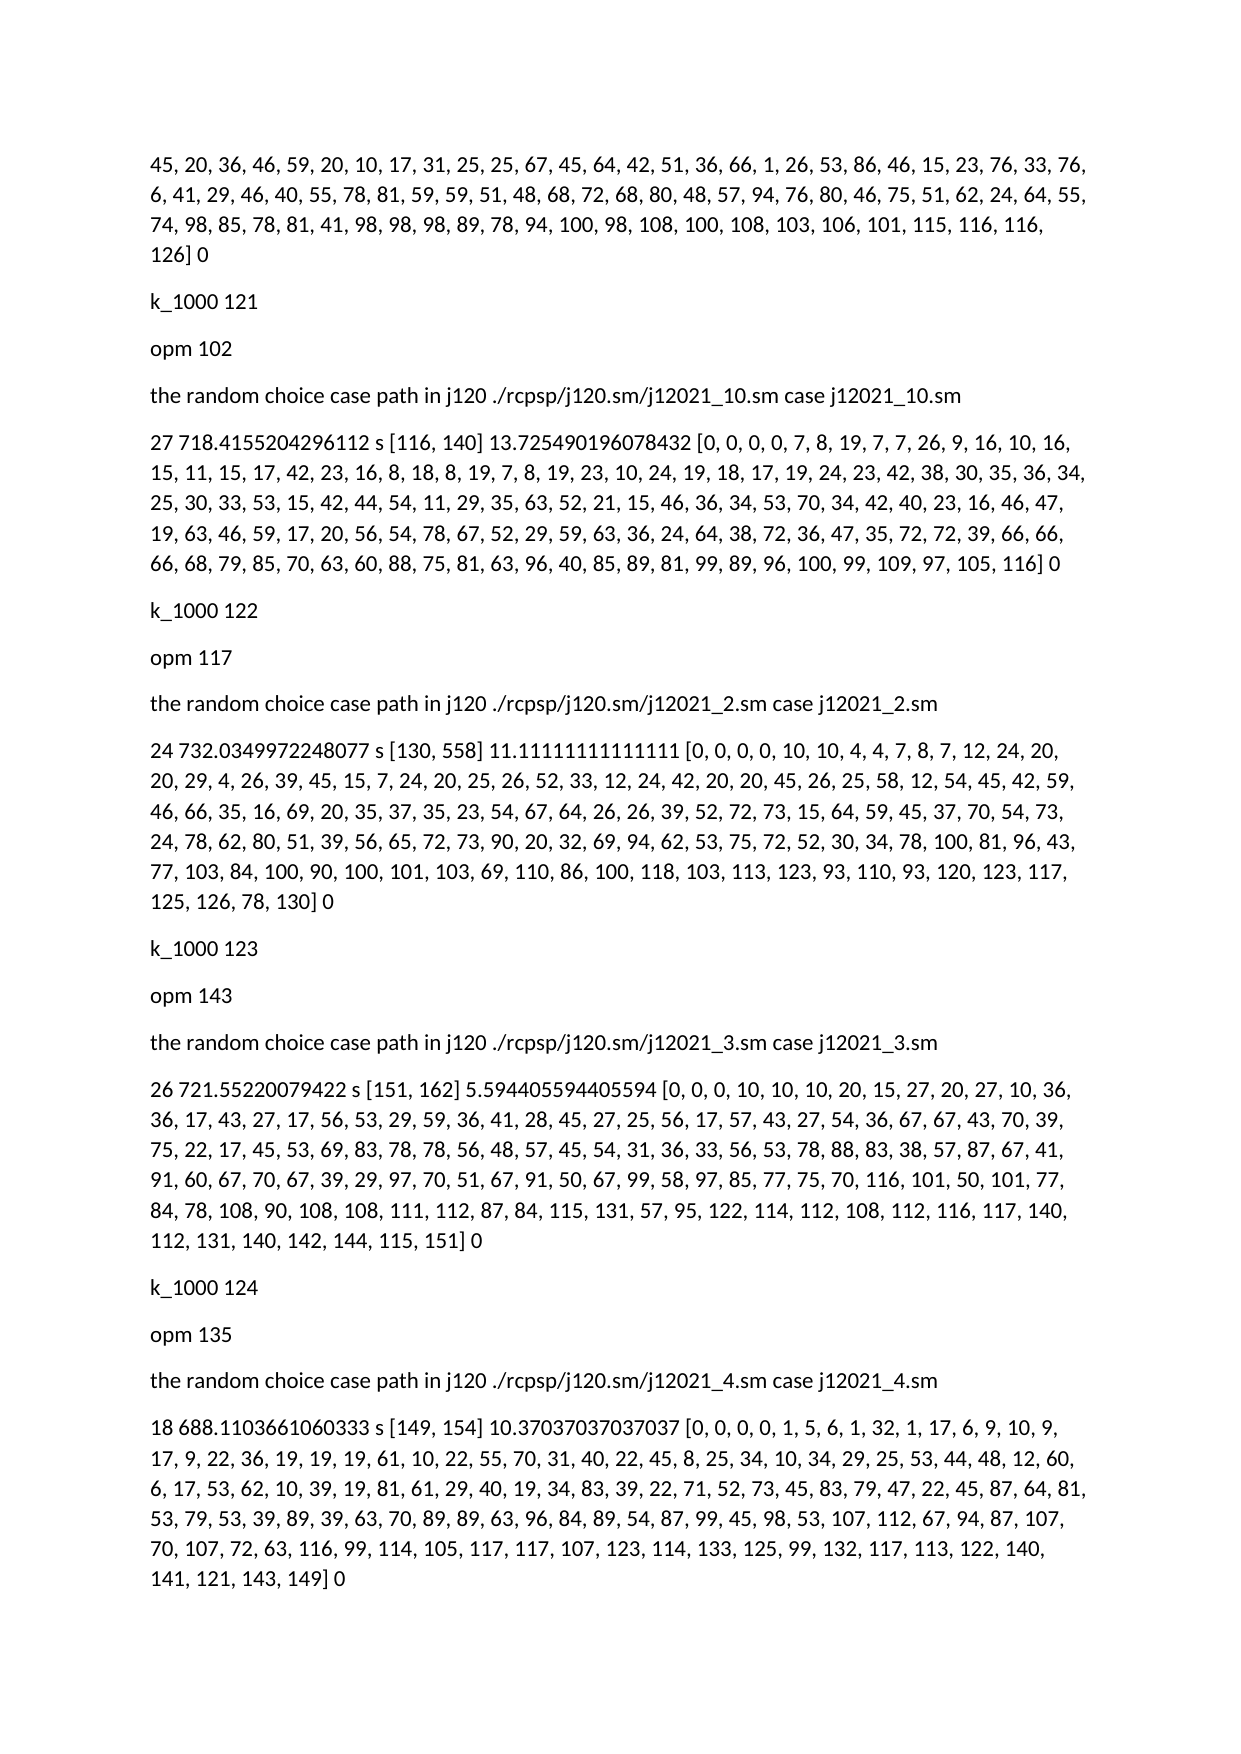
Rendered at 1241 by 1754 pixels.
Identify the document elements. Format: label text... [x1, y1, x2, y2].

text opm 143 [150, 981, 1090, 1009]
text 18 688.1103661060333 s [149, 154] 10.37037037037037 [0, 0, 0, 0, 1, 5, 6, 1, 32, 1, 17, 6, 9, 10, 9, 17, 9, 22, 36, 19, 19, 19, 61, 10, 22, 55, 70, 31, 40, 22, 45, 8, 25, 34, 10, 34, 29, 25, 53, 44, 48, 12, 60, 6, 17, 53, 62, 10, 39, 19, 81, 61, 29, 40, 19, 34, 83, 39, 22, 71, 52, 73, 45, 83, 79, 47, 22, 45, 87, 64, 81, 53, 79, 53, 39, 89, 39, 63, 70, 89, 89, 63, 96, 84, 89, 54, 87, 99, 45, 98, 53, 107, 112, 67, 94, 87, 107, 70, 107, 72, 63, 116, 99, 114, 105, 117, 117, 107, 123, 114, 133, 125, 99, 132, 117, 113, 122, 140, 141, 121, 143, 149] 0 [150, 1413, 1090, 1593]
text the random choice case path in j120 ./rcpsp/j120.sm/j12021_2.sm case j12021_2.sm [150, 689, 1090, 718]
text k_1000 124 [150, 1273, 1090, 1301]
text 26 721.55220079422 s [151, 162] 5.594405594405594 [0, 0, 0, 10, 10, 10, 20, 15, 27, 20, 27, 10, 36, 36, 17, 43, 27, 17, 56, 53, 29, 59, 36, 41, 28, 45, 27, 25, 56, 17, 57, 43, 27, 54, 36, 67, 67, 43, 70, 39, 75, 22, 17, 45, 53, 69, 83, 78, 78, 56, 48, 57, 45, 54, 31, 36, 33, 56, 53, 78, 88, 83, 38, 57, 87, 67, 41, 91, 60, 67, 70, 67, 39, 29, 97, 70, 51, 67, 91, 50, 67, 99, 58, 97, 85, 77, 75, 70, 116, 101, 50, 101, 77, 84, 78, 108, 90, 108, 108, 111, 112, 87, 84, 115, 131, 57, 95, 122, 114, 112, 108, 112, 116, 117, 140, 112, 131, 140, 142, 144, 115, 151] 0 [150, 1075, 1090, 1254]
text opm 102 [150, 334, 1090, 362]
text 24 732.0349972248077 s [130, 558] 11.11111111111111 [0, 0, 0, 0, 10, 10, 4, 4, 7, 8, 7, 12, 24, 20, 20, 29, 4, 26, 39, 45, 15, 7, 24, 20, 25, 26, 52, 33, 12, 24, 42, 20, 20, 45, 26, 25, 58, 12, 54, 45, 42, 59, 46, 66, 35, 16, 69, 20, 35, 37, 35, 23, 54, 67, 64, 26, 26, 39, 52, 72, 73, 15, 64, 59, 45, 37, 70, 54, 73, 24, 78, 62, 80, 51, 39, 56, 65, 72, 73, 90, 20, 32, 69, 94, 62, 53, 75, 72, 52, 30, 34, 78, 100, 81, 96, 43, 77, 103, 84, 100, 90, 100, 101, 103, 69, 110, 86, 100, 118, 103, 113, 123, 93, 110, 93, 120, 123, 117, 125, 126, 78, 130] 0 [150, 736, 1090, 916]
text opm 117 [150, 643, 1090, 671]
text opm 135 [150, 1320, 1090, 1348]
text k_1000 122 [150, 596, 1090, 624]
text the random choice case path in j120 ./rcpsp/j120.sm/j12021_3.sm case j12021_3.sm [150, 1028, 1090, 1056]
text k_1000 121 [150, 287, 1090, 316]
text 27 718.4155204296112 s [116, 140] 13.725490196078432 [0, 0, 0, 0, 7, 8, 19, 7, 7, 26, 9, 16, 10, 16, 15, 11, 15, 17, 42, 23, 16, 8, 18, 8, 19, 7, 8, 19, 23, 10, 24, 19, 18, 17, 19, 24, 23, 42, 38, 30, 35, 36, 34, 25, 30, 33, 53, 15, 42, 44, 54, 11, 29, 35, 63, 52, 21, 15, 46, 36, 34, 53, 70, 34, 42, 40, 23, 16, 46, 47, 19, 63, 46, 59, 17, 20, 56, 54, 78, 67, 52, 29, 59, 63, 36, 24, 64, 38, 72, 36, 47, 35, 72, 72, 39, 66, 66, 66, 68, 79, 85, 70, 63, 60, 88, 75, 81, 63, 96, 40, 85, 89, 81, 99, 89, 96, 100, 99, 109, 97, 105, 116] 0 [150, 428, 1090, 577]
text the random choice case path in j120 ./rcpsp/j120.sm/j12021_4.sm case j12021_4.sm [150, 1367, 1090, 1395]
text the random choice case path in j120 ./rcpsp/j120.sm/j12021_10.sm case j12021_10.sm [150, 381, 1090, 409]
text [150, 150, 1090, 269]
text k_1000 123 [150, 934, 1090, 962]
